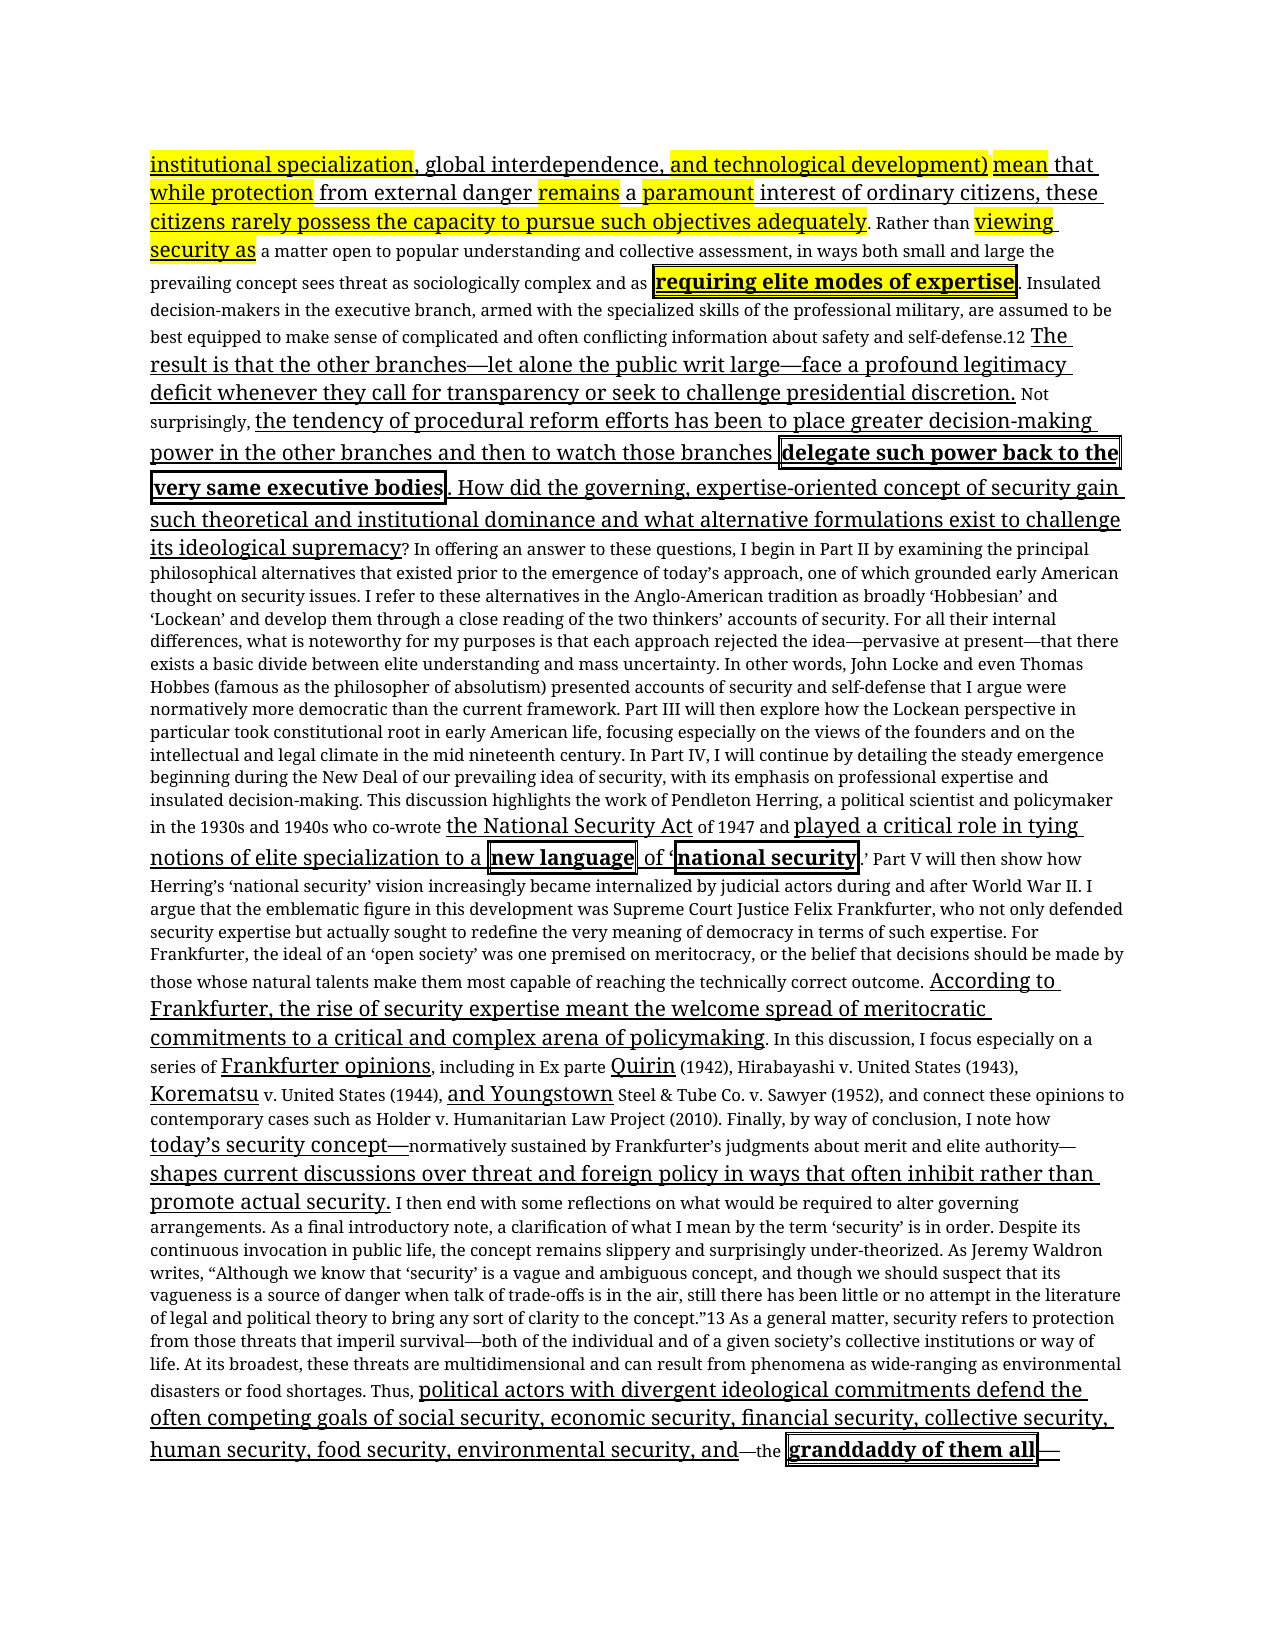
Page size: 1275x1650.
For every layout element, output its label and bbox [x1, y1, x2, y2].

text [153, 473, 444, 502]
text [150, 499, 1125, 1467]
text [150, 150, 1125, 497]
